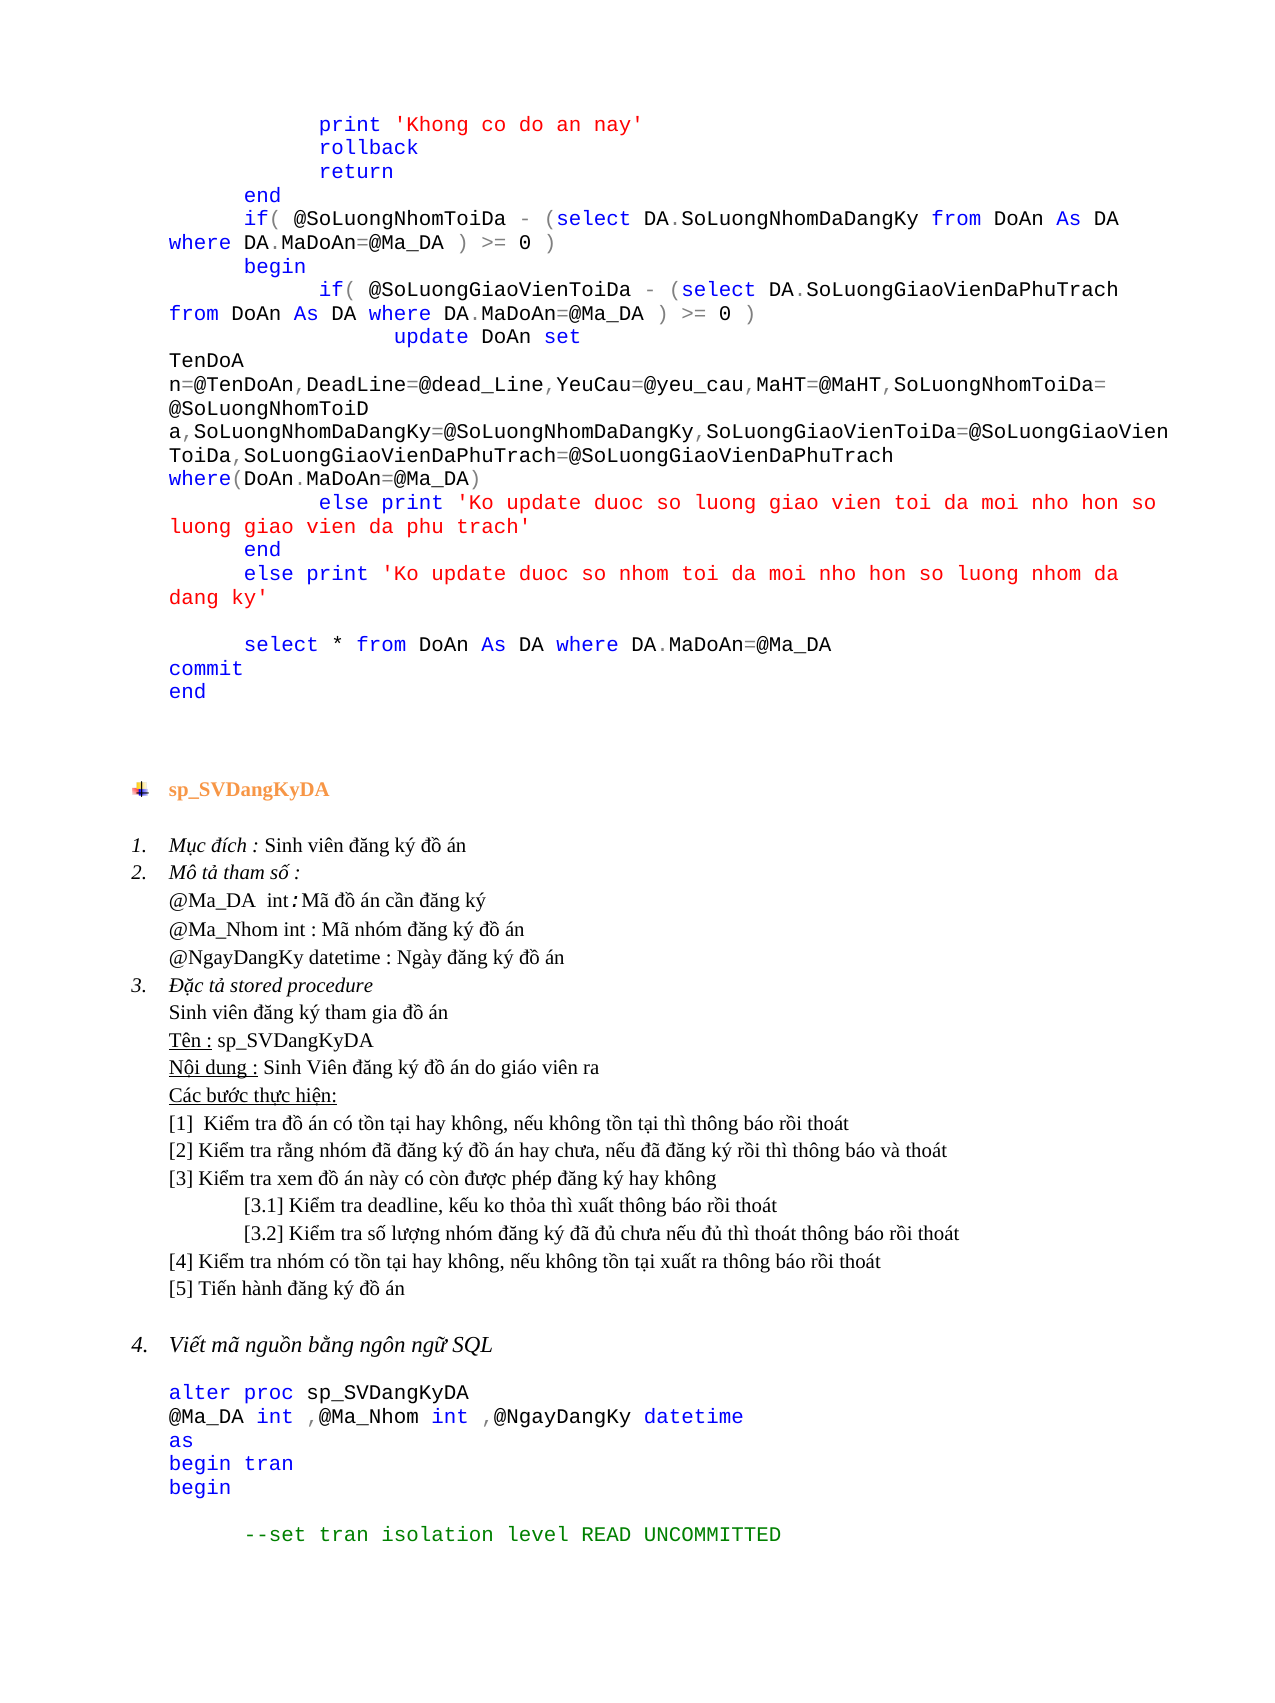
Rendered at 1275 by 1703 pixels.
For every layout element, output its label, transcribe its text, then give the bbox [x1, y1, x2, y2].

text print 'Khong co do an nay' [169, 114, 1180, 137]
list [5] Tiến hành đăng ký đồ án [169, 1276, 1180, 1300]
list [3] Kiểm tra xem đồ án này có còn được phép đăng ký hay không [169, 1166, 1180, 1190]
list [1] Kiểm tra đồ án có tồn tại hay không, nếu không tồn tại thì thông báo rồi thoát [169, 1111, 1180, 1134]
text return [169, 161, 1180, 185]
text if( @SoLuongNhomToiDa - (select DA.SoLuongNhomDaDangKy from DoAn As DA where DA.MaDoAn=@Ma_DA ) >= 0 ) [169, 208, 1180, 256]
text as [169, 1430, 1180, 1453]
text if( @SoLuongGiaoVienToiDa - (select DA.SoLuongGiaoVienDaPhuTrach from DoAn As DA where DA.MaDoAn=@Ma_DA ) >= 0 ) [169, 279, 1180, 327]
text begin tran [169, 1453, 1180, 1477]
text else print 'Ko update duoc so luong giao vien toi da moi nho hon so luong giao vien da phu trach' [169, 492, 1180, 539]
picture [132, 780, 149, 797]
list @NgayDangKy datetime : Ngày đăng ký đồ án [169, 945, 1180, 969]
list Đặc tả stored procedure [131, 972, 1180, 997]
list Mục đích : Sinh viên đăng ký đồ án [131, 832, 1180, 857]
text select * from DoAn As DA where DA.MaDoAn=@Ma_DA [169, 634, 1180, 658]
text end [169, 539, 1180, 563]
text end [169, 185, 1180, 208]
text else print 'Ko update duoc so nhom toi da moi nho hon so luong nhom da dang ky' [169, 563, 1180, 610]
text alter proc sp_SVDangKyDA [169, 1382, 1180, 1406]
list Tên : sp_SVDangKyDA [169, 1028, 1180, 1052]
list [3.1] Kiểm tra deadline, kếu ko thỏa thì xuất thông báo rồi thoát [169, 1193, 1180, 1217]
text --set tran isolation level READ UNCOMMITTED [169, 1524, 1180, 1548]
list sp_SVDangKyDA [131, 777, 1180, 801]
text begin [169, 1477, 1180, 1501]
text commit [169, 658, 1180, 681]
list [2] Kiểm tra rằng nhóm đã đăng ký đồ án hay chưa, nếu đã đăng ký rồi thì thông báo và thoát [169, 1138, 1180, 1162]
list Sinh viên đăng ký tham gia đồ án [169, 1000, 1180, 1024]
text update DoAn set TenDoAn=@TenDoAn,DeadLine=@dead_Line,YeuCau=@yeu_cau,MaHT=@MaHT,SoLuongNhomToiDa= @SoLuongNhomToiDa,SoLuongNhomDaDangKy=@SoLuongNhomDaDangKy,SoLuongGiaoVienToiDa=@SoLuongGiaoVienToiDa,SoLuongGiaoVienDaPhuTrach=@SoLuongGiaoVienDaPhuTrach where(DoAn.MaDoAn=@Ma_DA) [169, 327, 1180, 492]
text begin [169, 256, 1180, 279]
text @Ma_DA int ,@Ma_Nhom int ,@NgayDangKy datetime [169, 1406, 1180, 1430]
list Nội dung : Sinh Viên đăng ký đồ án do giáo viên ra [169, 1055, 1180, 1079]
list @Ma_Nhom int : Mã nhóm đăng ký đồ án [169, 917, 1180, 941]
list @Ma_DA int:Mã đồ án cần đăng ký [169, 888, 1180, 913]
text end [169, 681, 1180, 705]
list [3.2] Kiểm tra số lượng nhóm đăng ký đã đủ chưa nếu đủ thì thoát thông báo rồi thoát [169, 1221, 1180, 1245]
list Viết mã nguồn bằng ngôn ngữ SQL [131, 1331, 1180, 1358]
list Các bước thực hiện: [169, 1083, 1180, 1107]
text rollback [244, 137, 1180, 161]
list Mô tả tham số : [131, 860, 1180, 884]
list [4] Kiểm tra nhóm có tồn tại hay không, nếu không tồn tại xuất ra thông báo rồi thoát [169, 1248, 1180, 1273]
